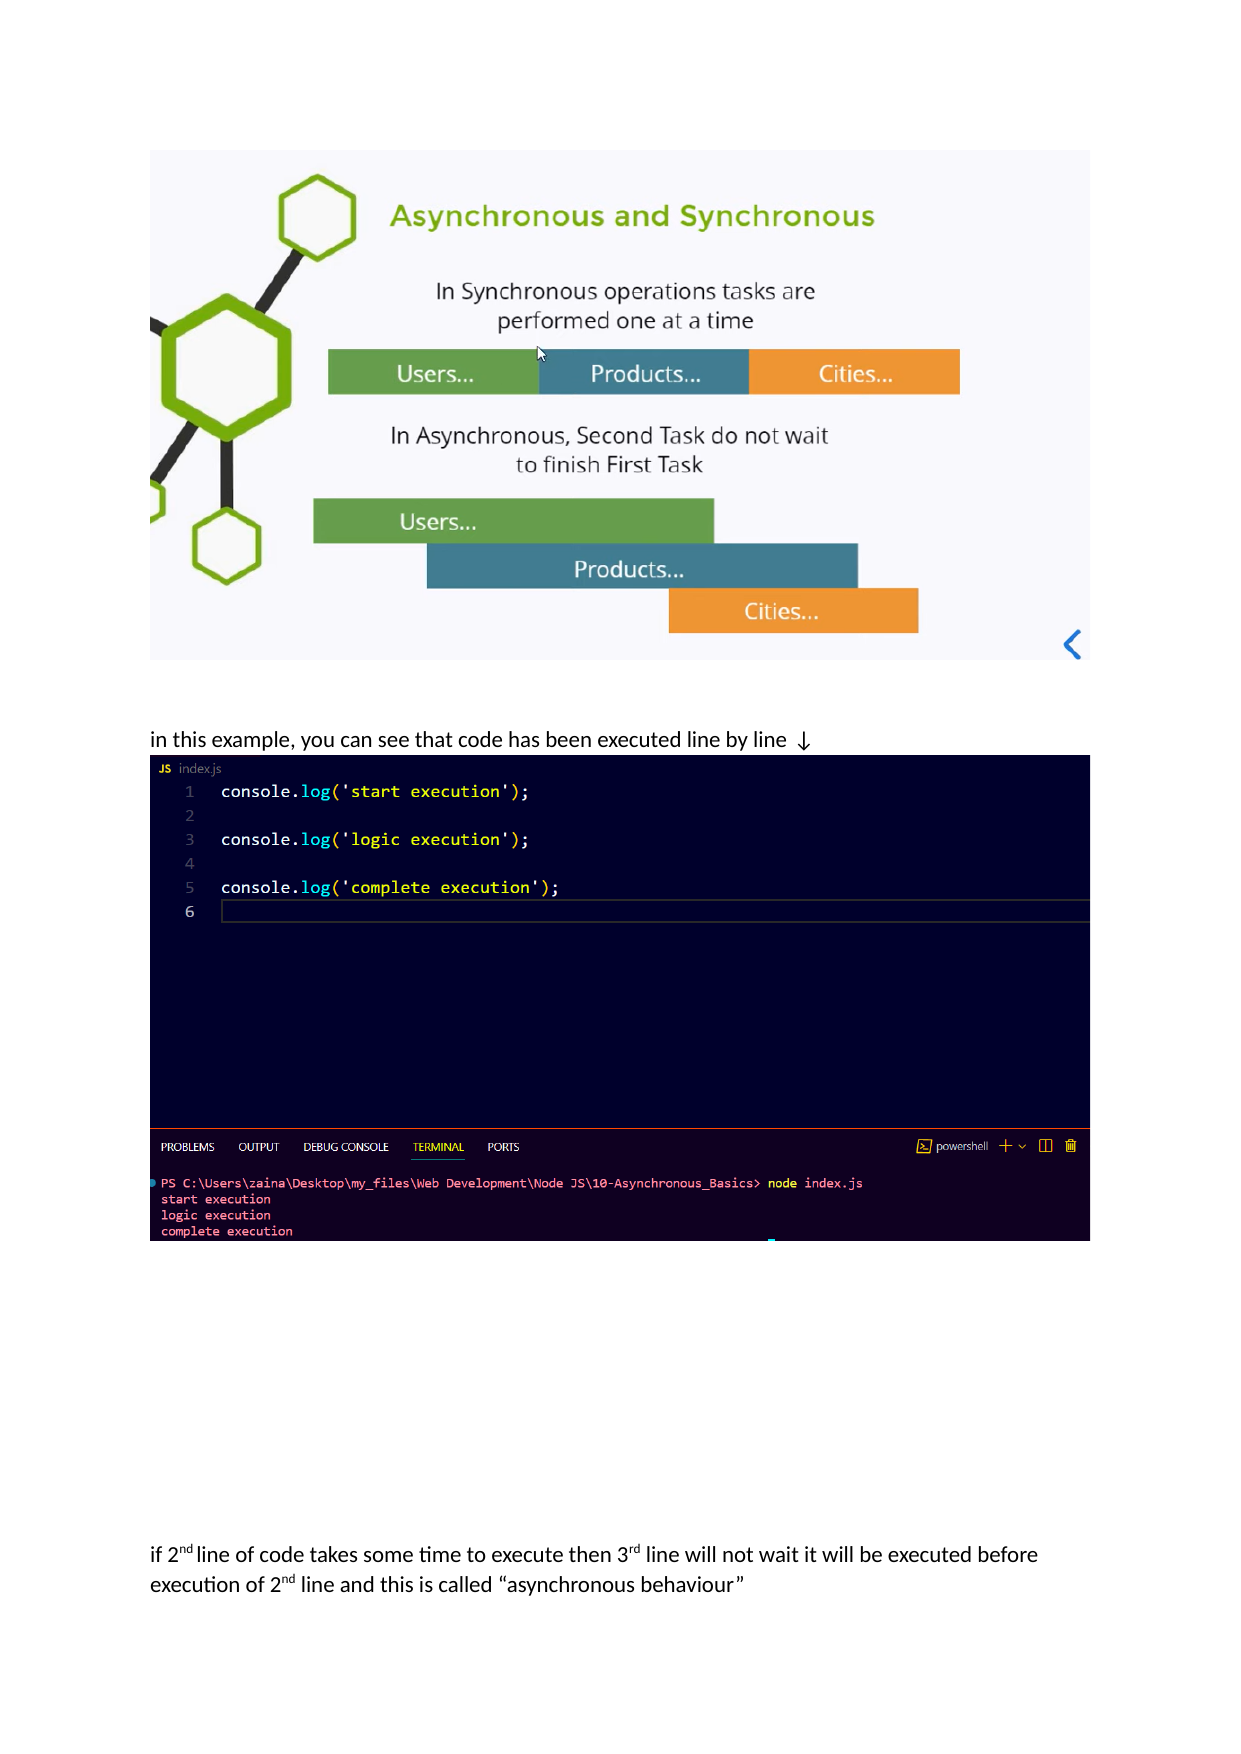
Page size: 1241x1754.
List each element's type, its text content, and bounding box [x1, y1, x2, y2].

picture [150, 755, 1091, 1241]
text if 2nd line of code takes some time to execute then 3rd line will not wait it will be executed before execution of 2nd line and this is called “asynchronous behaviour” [150, 1540, 1090, 1598]
text in this example, you can see that code has been executed line by line ↓ [150, 725, 1090, 755]
picture [150, 150, 1091, 660]
